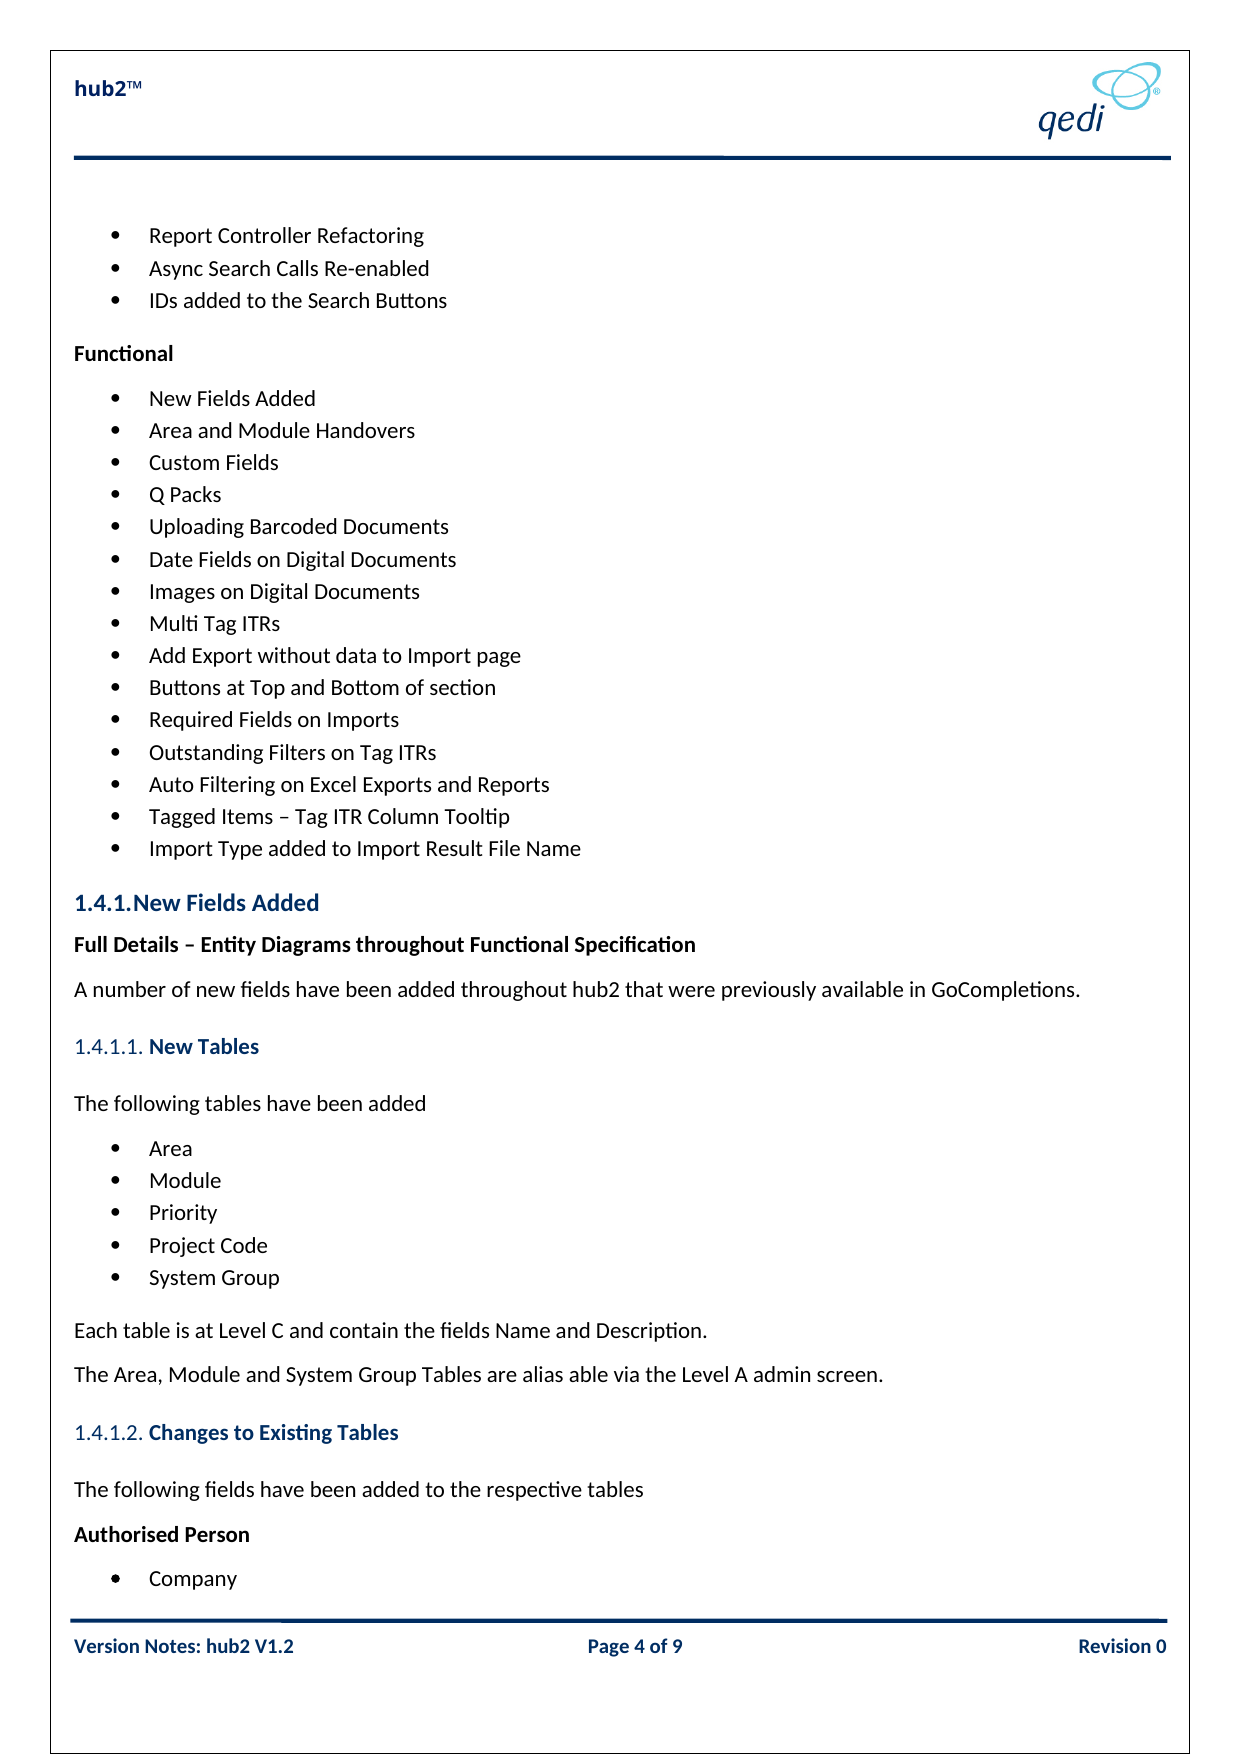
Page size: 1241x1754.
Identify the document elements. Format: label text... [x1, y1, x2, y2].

list Uploading Barcoded Documents [111, 512, 1167, 541]
text Each table is at Level C and contain the fields Name and Description. [74, 1316, 1167, 1344]
subtitle New Fields Added [74, 887, 1167, 918]
text The following fields have been added to the respective tables [74, 1475, 1167, 1503]
list Module [111, 1166, 1167, 1194]
list Auto Filtering on Excel Exports and Reports [111, 770, 1167, 798]
list Area and Module Handovers [111, 416, 1167, 444]
list Company [111, 1564, 1167, 1592]
list System Group [111, 1263, 1167, 1291]
text Authorised Person [74, 1520, 1167, 1548]
text The Area, Module and System Group Tables are alias able via the Level A admin screen. [74, 1361, 1167, 1389]
list Custom Fields [111, 448, 1167, 476]
list Required Fields on Imports [111, 706, 1167, 734]
list Images on Digital Documents [111, 577, 1167, 605]
list Project Code [111, 1231, 1167, 1259]
list Import Type added to Import Result File Name [111, 834, 1167, 862]
list Add Export without data to Import page [111, 641, 1167, 669]
list New Fields Added [111, 384, 1167, 412]
subtitle Changes to Existing Tables [74, 1418, 1167, 1446]
list Priority [111, 1198, 1167, 1227]
subtitle New Tables [74, 1032, 1167, 1060]
text Full Details – Entity Diagrams throughout Functional Specification [74, 930, 1167, 958]
list IDs added to the Search Buttons [111, 286, 1167, 314]
list Buttons at Top and Bottom of section [111, 673, 1167, 701]
list Tagged Items – Tag ITR Column Tooltip [111, 802, 1167, 830]
list Async Search Calls Re-enabled [111, 254, 1167, 282]
list Q Packs [111, 480, 1167, 508]
text Functional [74, 339, 1167, 367]
text The following tables have been added [74, 1089, 1167, 1117]
list Area [111, 1134, 1167, 1162]
list Outstanding Filters on Tag ITRs [111, 738, 1167, 766]
picture [1032, 57, 1167, 144]
list Multi Tag ITRs [111, 609, 1167, 637]
text A number of new fields have been added throughout hub2 that were previously available in GoCompletions. [74, 975, 1167, 1003]
list Date Fields on Digital Documents [111, 545, 1167, 573]
list Report Controller Refactoring [111, 222, 1167, 250]
